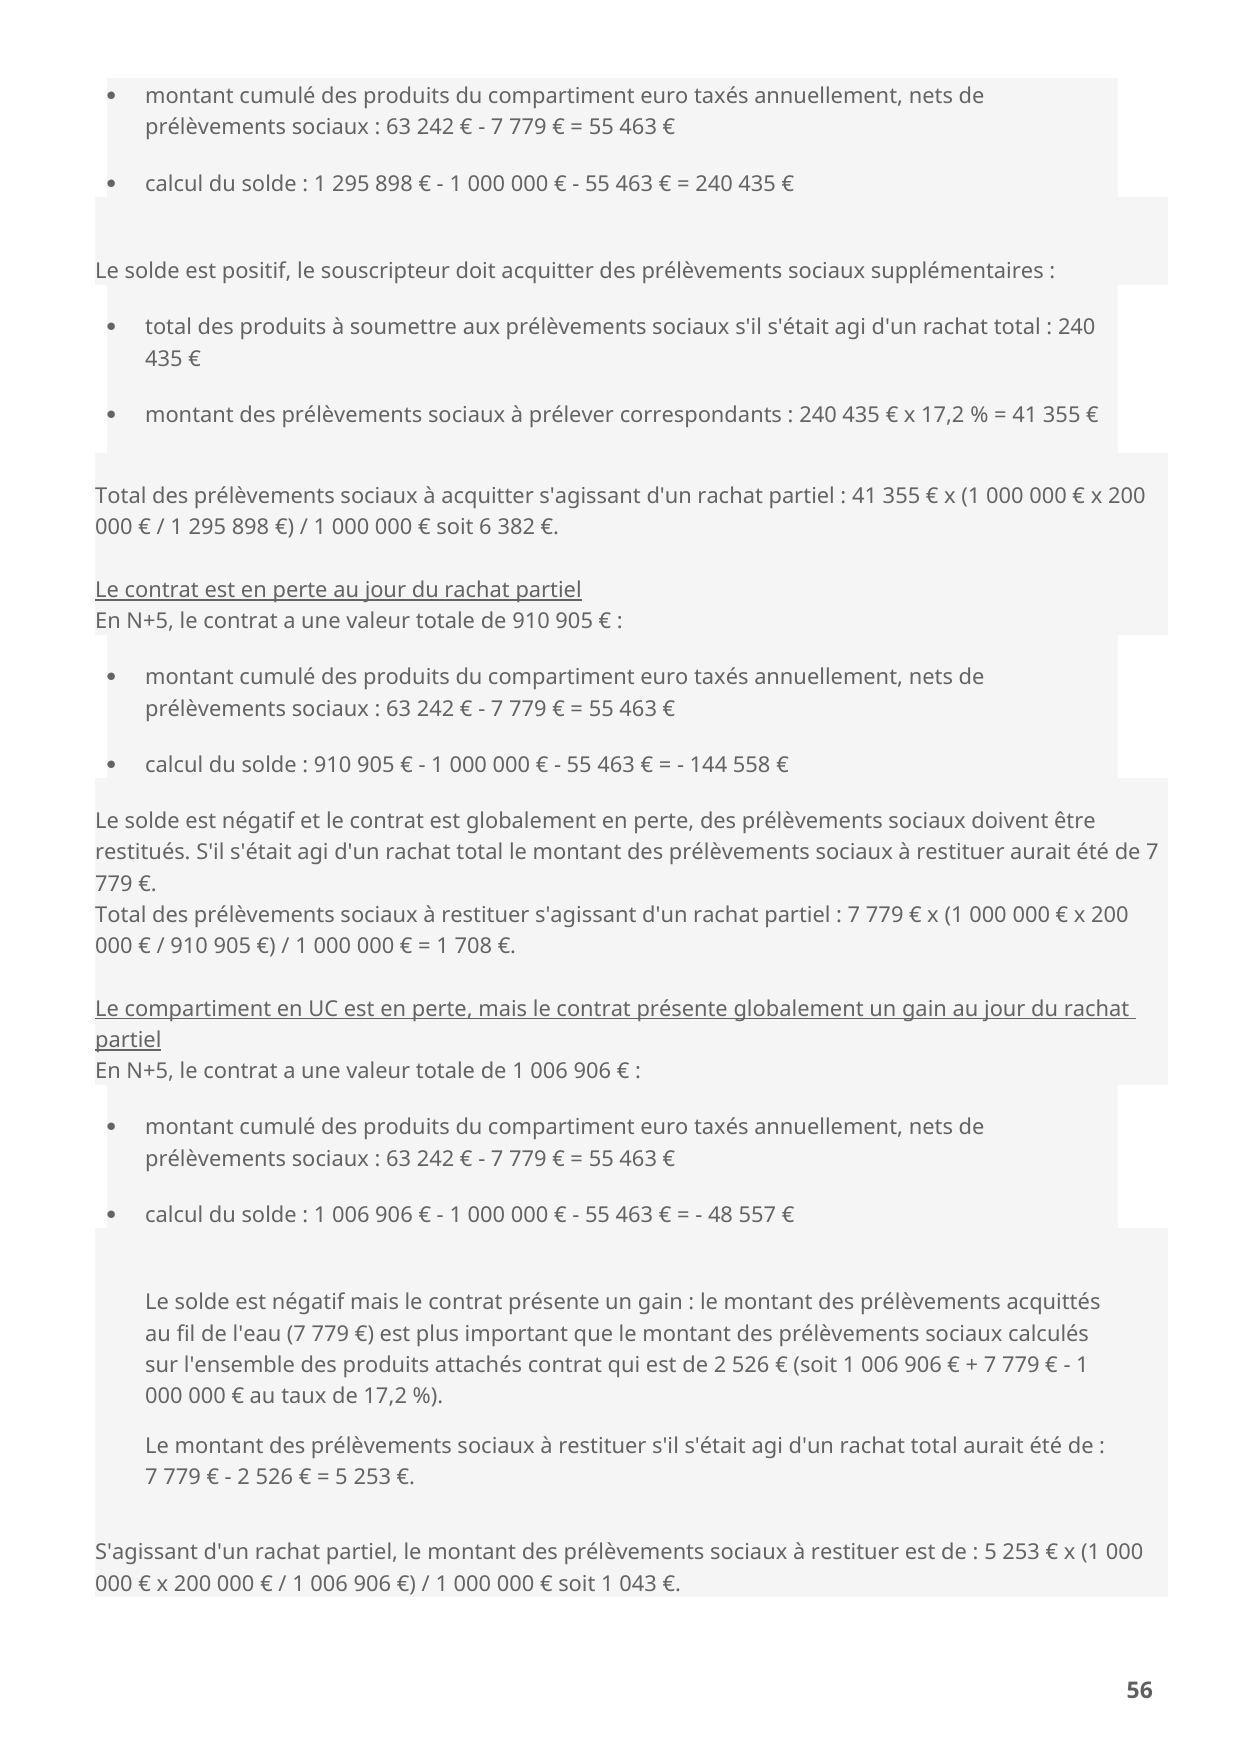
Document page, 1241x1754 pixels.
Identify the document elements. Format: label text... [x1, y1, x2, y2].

list montant cumulé des produits du compartiment euro taxés annuellement, nets de prélèvements sociaux : 63 242 € - 7 779 € = 55 463 € [107, 78, 1118, 141]
list calcul du solde : 1 295 898 € - 1 000 000 € - 55 463 € = 240 435 € [107, 166, 1118, 197]
text Le solde est négatif et le contrat est globalement en perte, des prélèvements sociaux doivent être restitués. S'il s'était agi d'un rachat total le montant des prélèvements sociaux à restituer aurait été de 7 779 €. Total des prélèvements sociaux à restituer s'agissant d'un rachat partiel : 7 779 € x (1 000 000 € x 200 000 € / 910 905 €) / 1 000 000 € = 1 708 €. Le compartiment en UC est en perte, mais le contrat présente globalement un gain au jour du rachat partiel En N+5, le contrat a une valeur totale de 1 006 906 € : [95, 803, 1168, 1085]
text Le solde est positif, le souscripteur doit acquitter des prélèvements sociaux supplémentaires : [95, 222, 1168, 285]
text Le solde est négatif mais le contrat présente un gain : le montant des prélèvements acquittés au fil de l'eau (7 779 €) est plus important que le montant des prélèvements sociaux calculés sur l'ensemble des produits attachés contrat qui est de 2 526 € (soit 1 006 906 € + 7 779 € - 1 000 000 € au taux de 17,2 %). [95, 1285, 1168, 1410]
list total des produits à soumettre aux prélèvements sociaux s'il s'était agi d'un rachat total : 240 435 € [107, 310, 1118, 372]
text Le montant des prélèvements sociaux à restituer s'il s'était agi d'un rachat total aurait été de : 7 779 € - 2 526 € = 5 253 €. [95, 1428, 1168, 1516]
list calcul du solde : 910 905 € - 1 000 000 € - 55 463 € = - 144 558 € [107, 747, 1118, 778]
list montant cumulé des produits du compartiment euro taxés annuellement, nets de prélèvements sociaux : 63 242 € - 7 779 € = 55 463 € [107, 1110, 1118, 1172]
list montant cumulé des produits du compartiment euro taxés annuellement, nets de prélèvements sociaux : 63 242 € - 7 779 € = 55 463 € [107, 660, 1118, 722]
list calcul du solde : 1 006 906 € - 1 000 000 € - 55 463 € = - 48 557 € [107, 1197, 1118, 1228]
list montant des prélèvements sociaux à prélever correspondants : 240 435 € x 17,2 % = 41 355 € [107, 397, 1118, 453]
text Total des prélèvements sociaux à acquitter s'agissant d'un rachat partiel : 41 355 € x (1 000 000 € x 200 000 € / 1 295 898 €) / 1 000 000 € soit 6 382 €. Le contrat est en perte au jour du rachat partiel En N+5, le contrat a une valeur totale de 910 905 € : [95, 478, 1168, 635]
text S'agissant d'un rachat partiel, le montant des prélèvements sociaux à restituer est de : 5 253 € x (1 000 000 € x 200 000 € / 1 006 906 €) / 1 000 000 € soit 1 043 €. [95, 1535, 1168, 1597]
